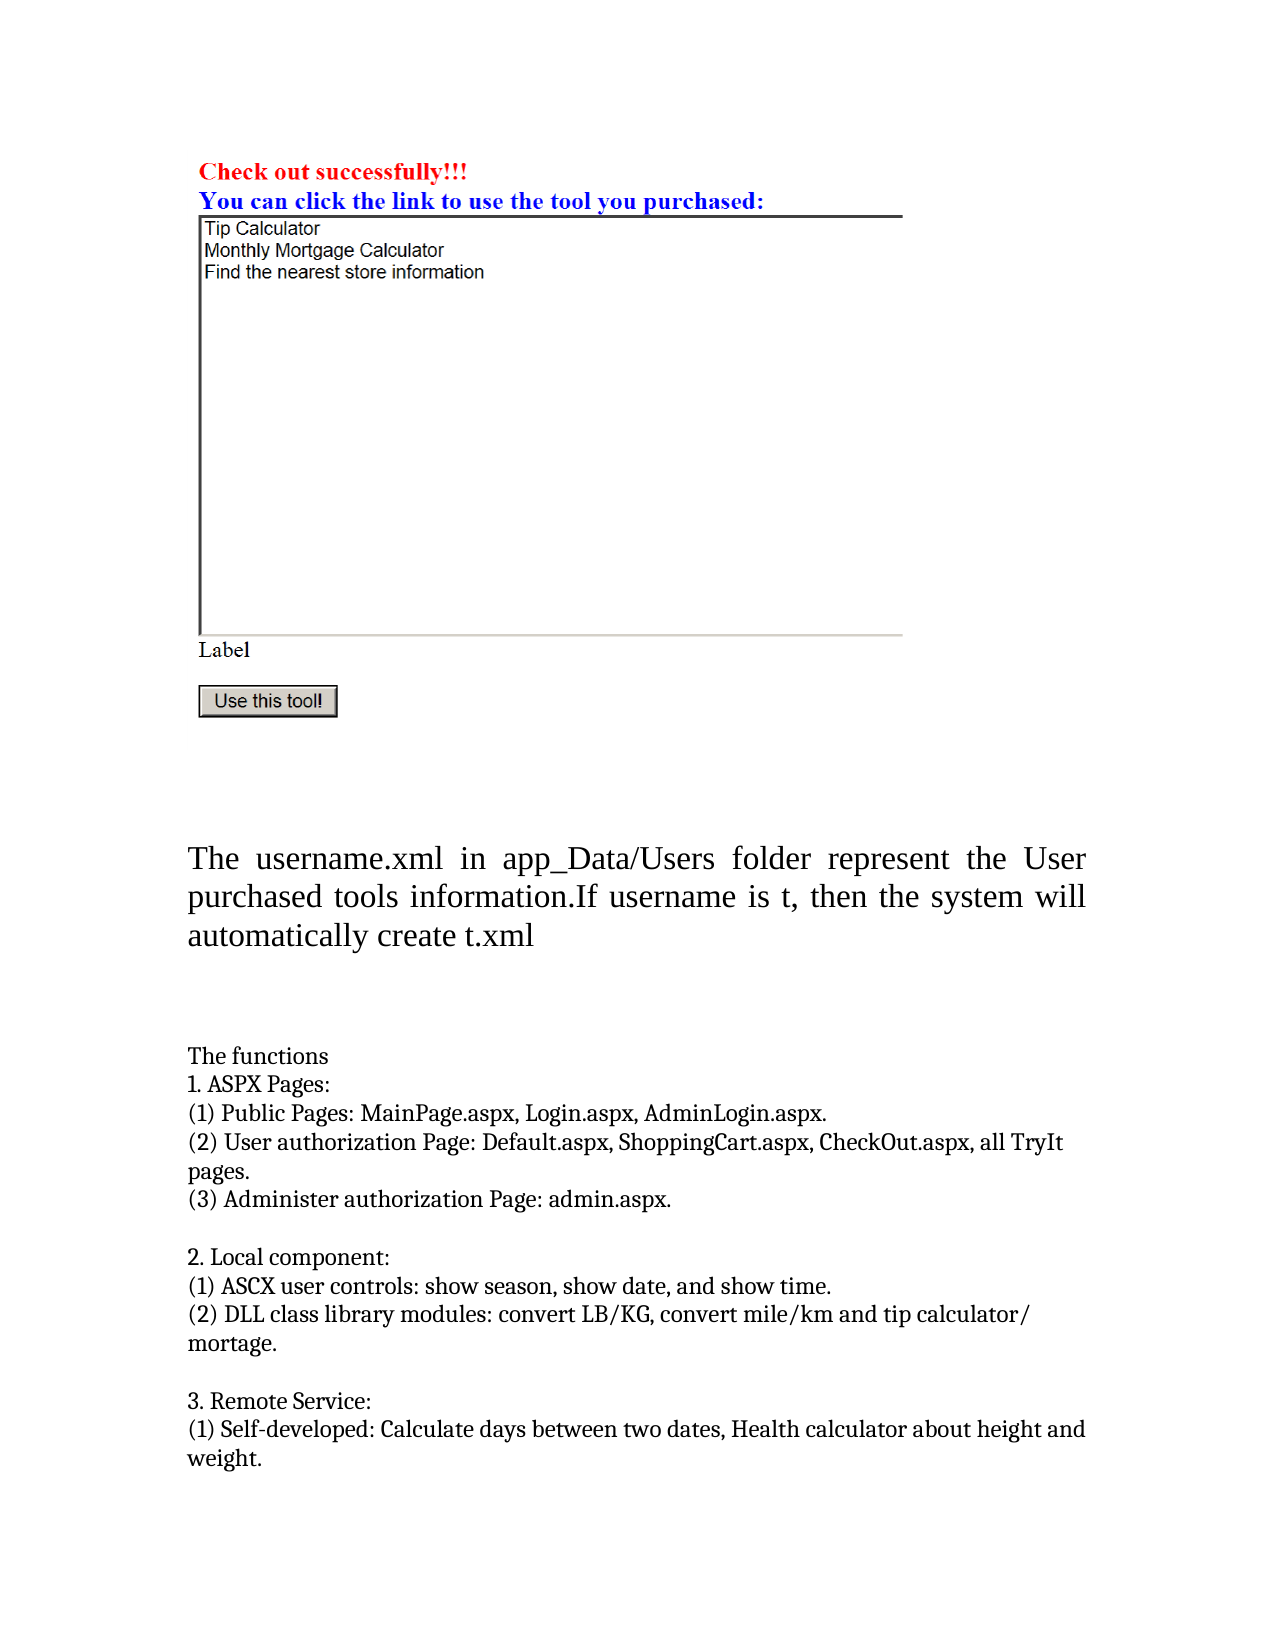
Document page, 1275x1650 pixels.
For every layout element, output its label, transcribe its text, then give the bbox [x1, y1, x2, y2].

text (1) Self-developed: Calculate days between two dates, Health calculator about height and weight. [187, 1415, 1087, 1473]
text 1. ASPX Pages: [187, 1070, 1087, 1099]
text 3. Remote Service: [187, 1387, 1087, 1415]
text (2) DLL class library modules: convert LB/KG, convert mile/km and tip calculator/ mortage. [187, 1300, 1087, 1358]
text (1) Public Pages: MainPage.aspx, Login.aspx, AdminLogin.aspx. [187, 1099, 1087, 1128]
text (3) Administer authorization Page: admin.aspx. [187, 1185, 1087, 1214]
text (1) ASCX user controls: show season, show date, and show time. [187, 1272, 1087, 1300]
picture [187, 150, 903, 750]
text 2. Local component: [187, 1243, 1087, 1272]
text The username.xml in app_Data/Users folder represent the User purchased tools information.If username is t, then the system will automatically create t.xml [187, 838, 1087, 953]
text The functions [187, 1042, 1087, 1070]
text (2) User authorization Page: Default.aspx, ShoppingCart.aspx, CheckOut.aspx, all TryIt pages. [187, 1128, 1087, 1185]
